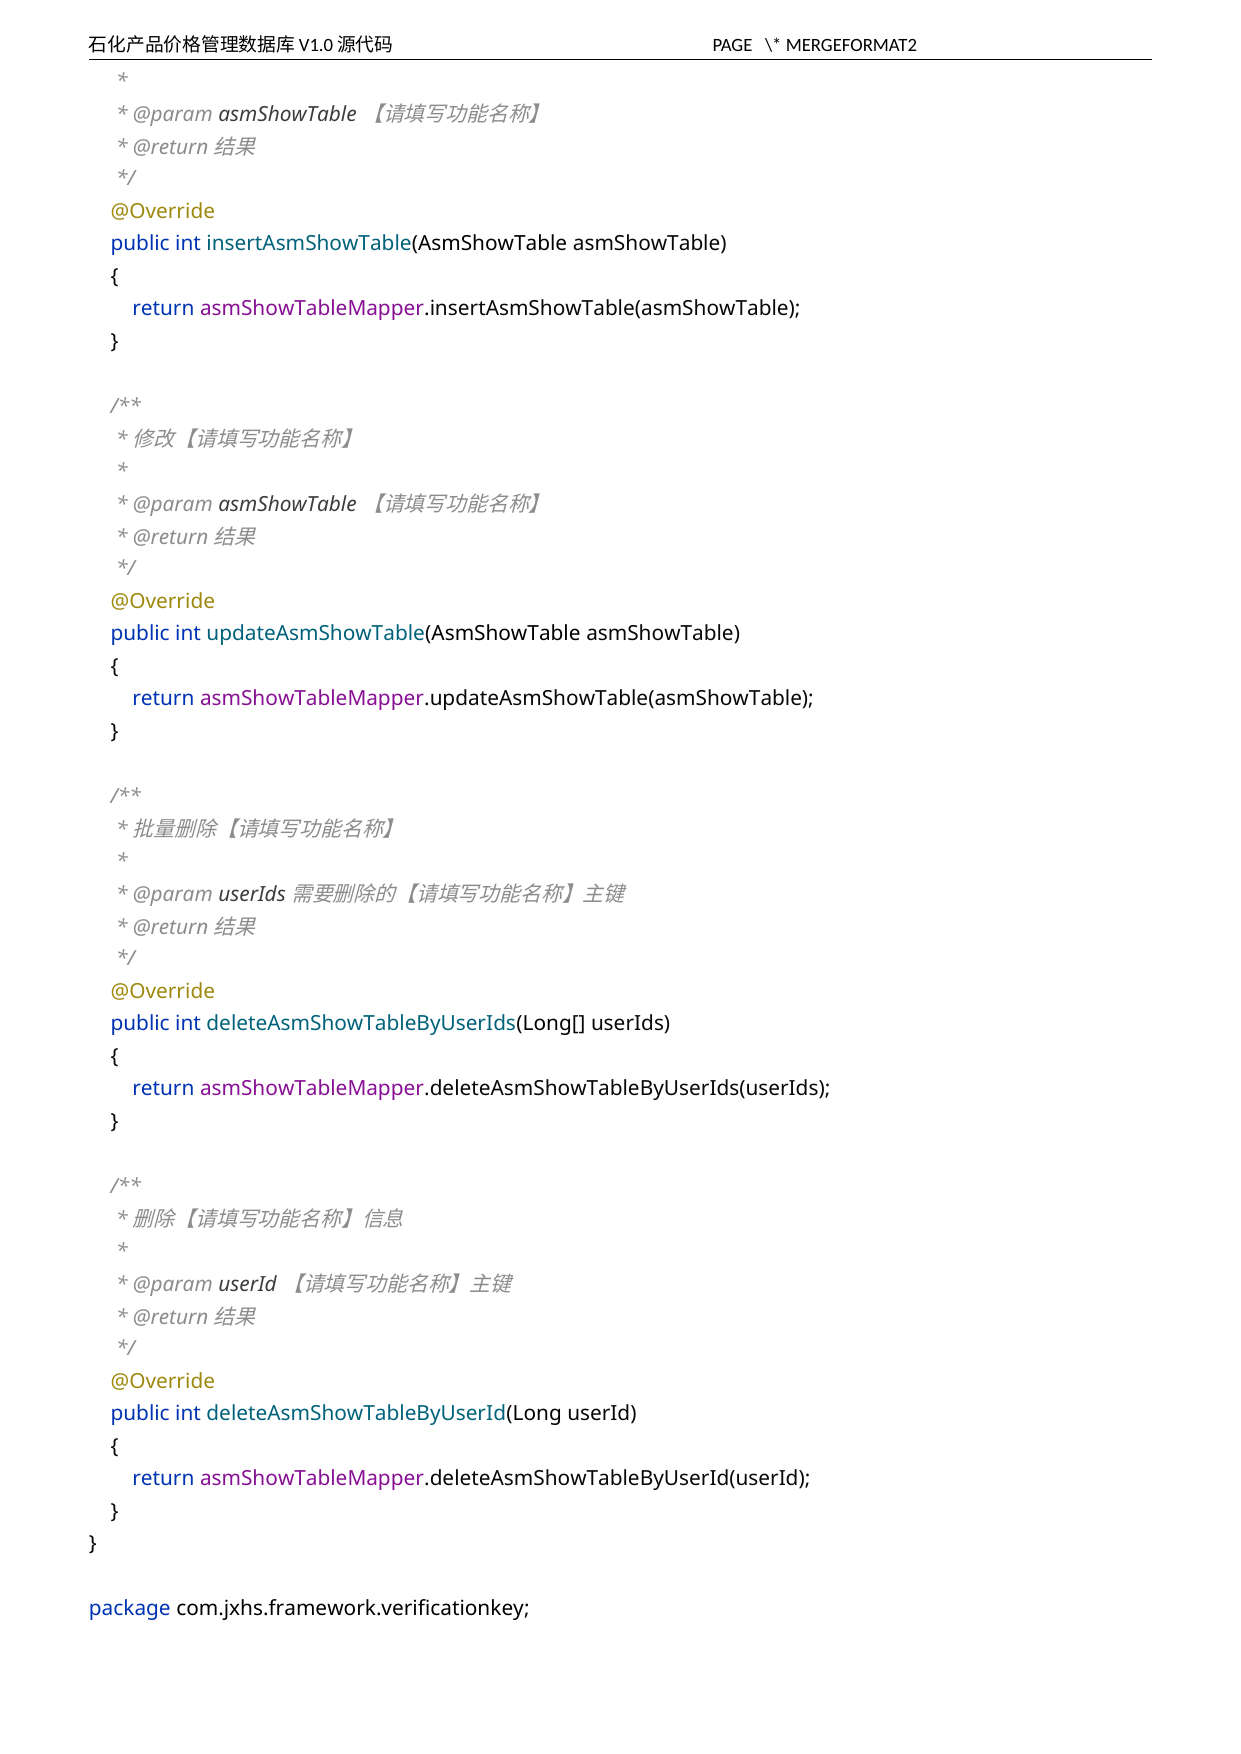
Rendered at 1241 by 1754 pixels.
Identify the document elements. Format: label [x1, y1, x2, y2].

text [89, 64, 1152, 1559]
text [89, 1592, 1152, 1624]
